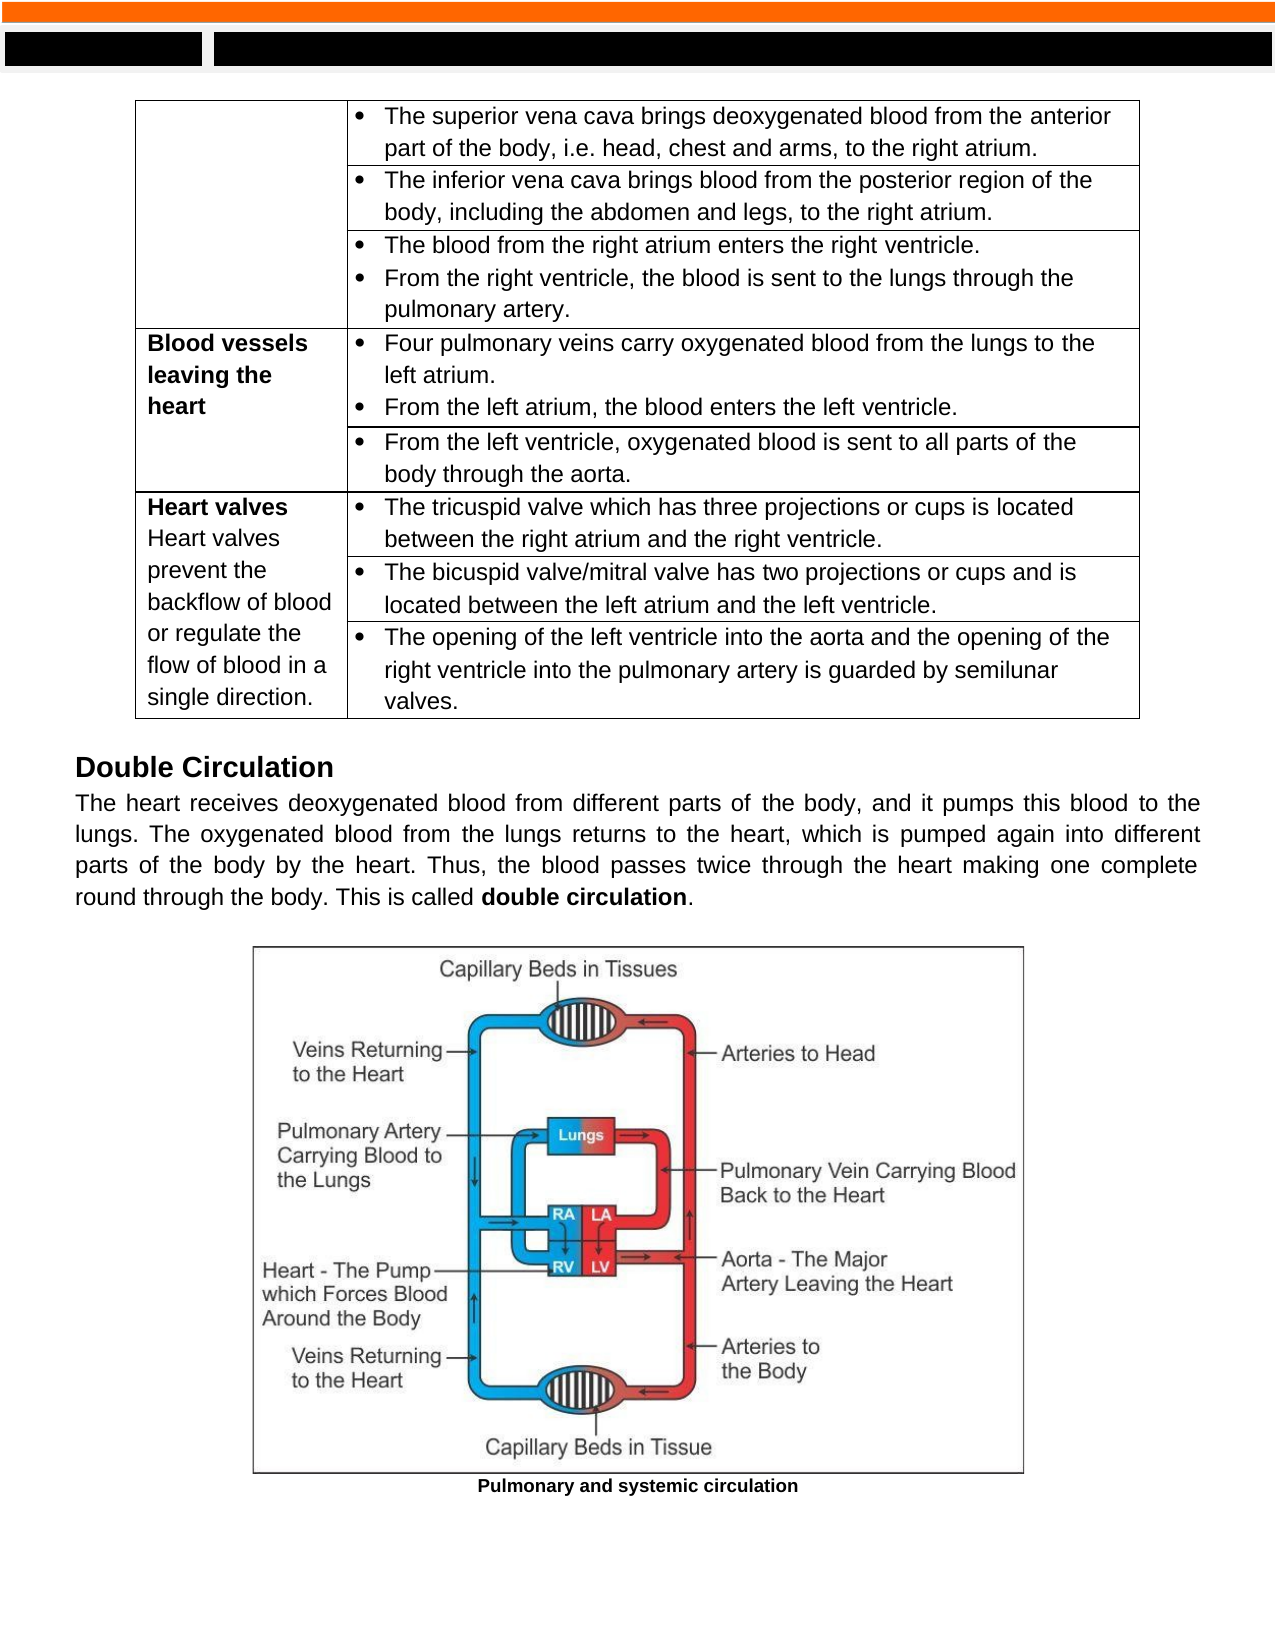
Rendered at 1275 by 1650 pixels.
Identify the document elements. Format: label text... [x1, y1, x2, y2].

table_cell The opening of the left ventricle into the aorta and the opening of the right ventricle into the pulmonary artery is guarded by semilunar valves. [348, 622, 1139, 718]
table_header [136, 101, 347, 328]
table_cell Blood vessels leaving the heart [136, 329, 347, 491]
table_cell Heart valves Heart valves prevent the backflow of blood or regulate the flow of blood in a single direction. [136, 493, 347, 718]
table_cell The tricuspid valve which has three projections or cups is located between the right atrium and the right ventricle. [348, 493, 1139, 556]
subtitle Double Circulation [75, 750, 1275, 783]
text Pulmonary and systemic circulation [475, 1474, 801, 1497]
text The heart receives deoxygenated blood from different parts of the body, and it pumps this blood to the lungs. The oxygenated blood from the lungs returns to the heart, which is pumped again into different parts of the body by the heart. Thus, the blood passes twice through the heart making one complete round through the body. This is called double circulation. [75, 789, 1201, 910]
table_header The superior vena cava brings deoxygenated blood from the anterior part of the body, i.e. head, chest and arms, to the right atrium. [348, 101, 1139, 164]
table_cell The bicuspid valve/mitral valve has two projections or cups and is located between the left atrium and the left ventricle. [348, 557, 1139, 621]
table_cell The blood from the right atrium enters the right ventricle. From the right ventricle, the blood is sent to the lungs through the pulmonary artery. [348, 231, 1139, 328]
picture [252, 946, 1025, 1474]
table_cell From the left ventricle, oxygenated blood is sent to all parts of the body through the aorta. [348, 428, 1139, 491]
table_cell The inferior vena cava brings blood from the posterior region of the body, including the abdomen and legs, to the right atrium. [348, 166, 1139, 229]
table_cell Four pulmonary veins carry oxygenated blood from the lungs to the left atrium. From the left atrium, the blood enters the left ventricle. [348, 329, 1139, 426]
